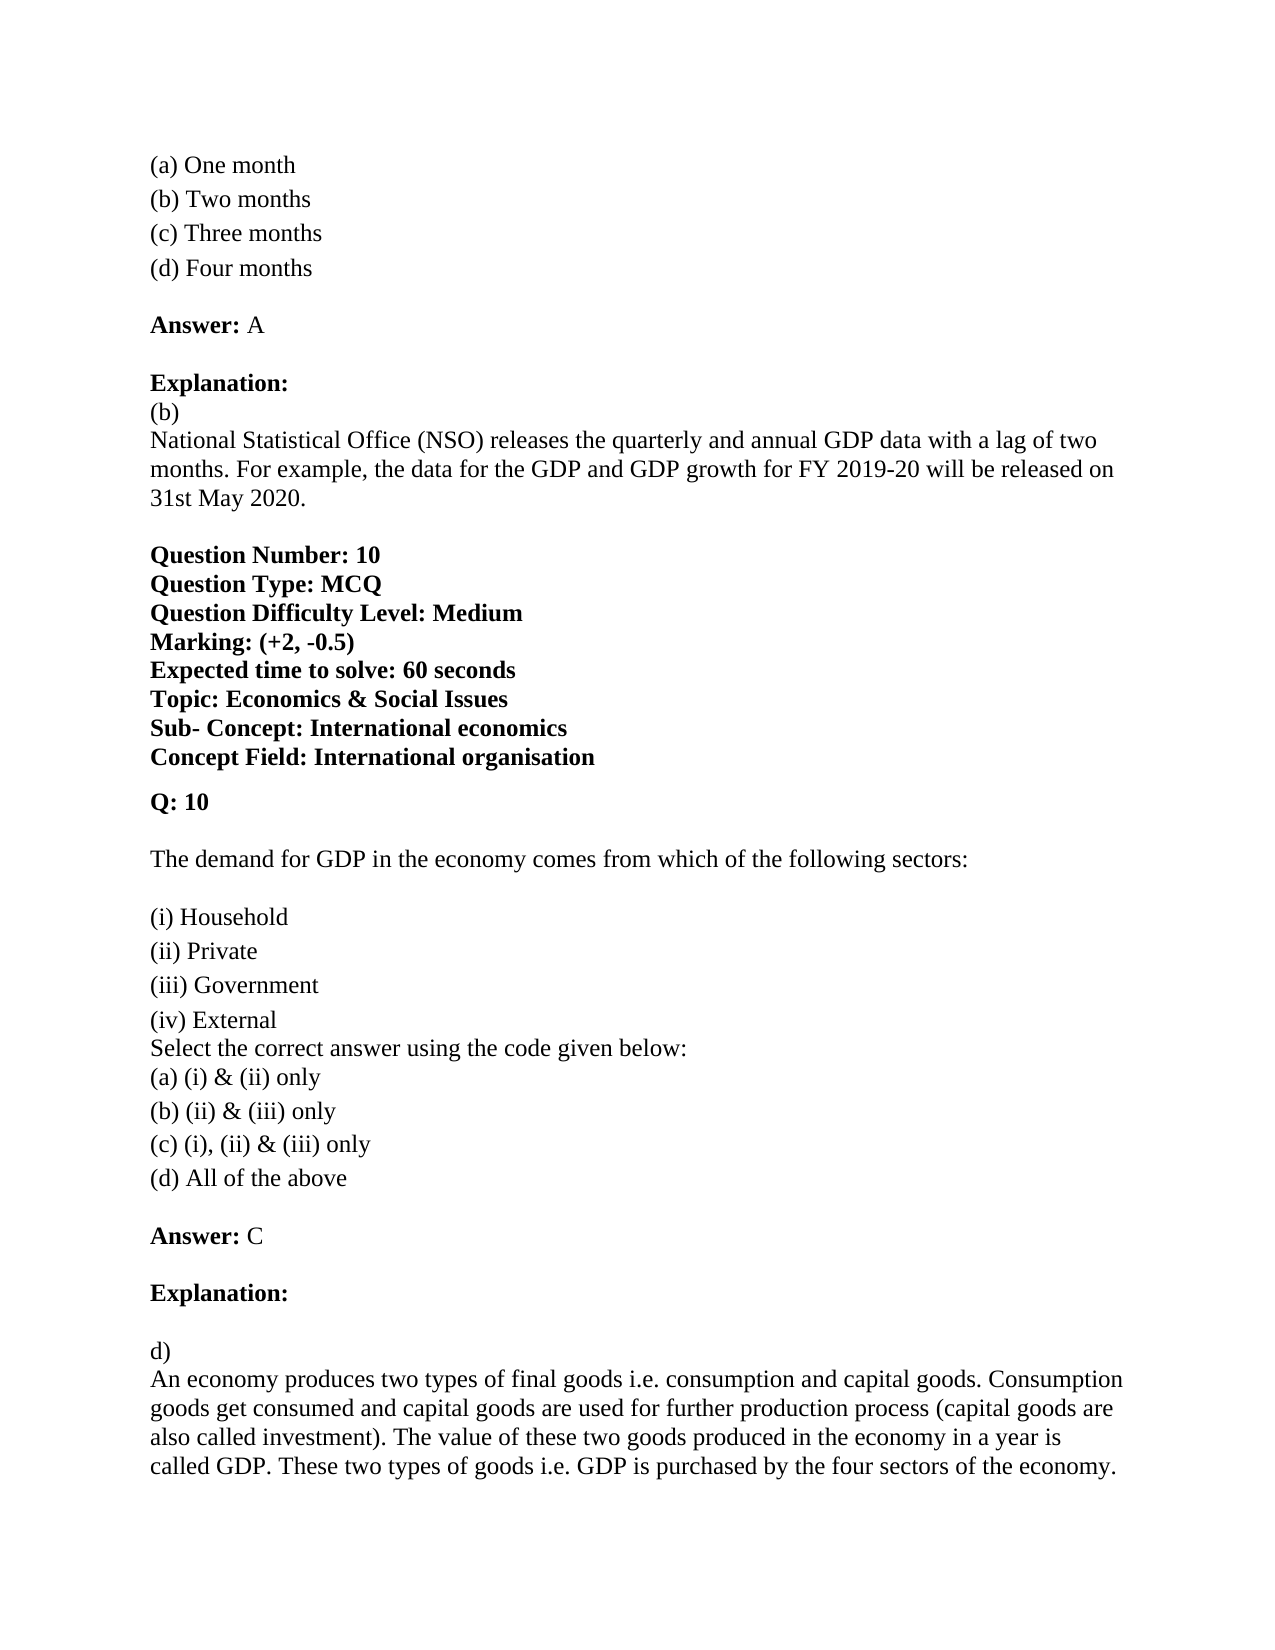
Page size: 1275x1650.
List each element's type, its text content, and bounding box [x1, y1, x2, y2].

text Question Difficulty Level: Medium [150, 598, 1125, 627]
text (iv) External [150, 1005, 1125, 1033]
text The demand for GDP in the economy comes from which of the following sectors: [150, 844, 1125, 873]
text (b) Two months [150, 184, 1125, 213]
text Question Number: 10 [150, 540, 1125, 569]
text (c) (i), (ii) & (iii) only [150, 1129, 1125, 1158]
text Concept Field: International organisation [150, 742, 1125, 770]
text (i) Household [150, 902, 1125, 931]
text (iii) Government [150, 971, 1125, 999]
text Answer: A [150, 310, 1125, 339]
text (ii) Private [150, 936, 1125, 965]
text Explanation: [150, 368, 1125, 397]
text Expected time to solve: 60 seconds [150, 655, 1125, 684]
text Question Type: MCQ [150, 569, 1125, 598]
text Select the correct answer using the code given below: [150, 1033, 1125, 1062]
text (d) Four months [150, 253, 1125, 282]
text Explanation: [150, 1278, 1125, 1307]
text (b) [150, 397, 1125, 425]
text Q: 10 [150, 787, 1125, 816]
text Marking: (+2, -0.5) [150, 627, 1125, 655]
text (c) Three months [150, 218, 1125, 247]
text (a) One month [150, 150, 1125, 179]
text An economy produces two types of final goods i.e. consumption and capital goods. Consumption goods get consumed and capital goods are used for further production process (capital goods are also called investment). The value of these two goods produced in the economy in a year is called GDP. These two types of goods i.e. GDP is purchased by the four sectors of the economy. [150, 1364, 1125, 1479]
text Sub- Concept: International economics [150, 713, 1125, 742]
text Answer: C [150, 1221, 1125, 1249]
text Topic: Economics & Social Issues [150, 684, 1125, 713]
text National Statistical Office (NSO) releases the quarterly and annual GDP data with a lag of two months. For example, the data for the GDP and GDP growth for FY 2019-20 will be released on 31st May 2020. [150, 425, 1125, 512]
text (d) All of the above [150, 1163, 1125, 1192]
text (b) (ii) & (iii) only [150, 1096, 1125, 1125]
text d) [150, 1336, 1125, 1364]
text (a) (i) & (ii) only [150, 1062, 1125, 1091]
